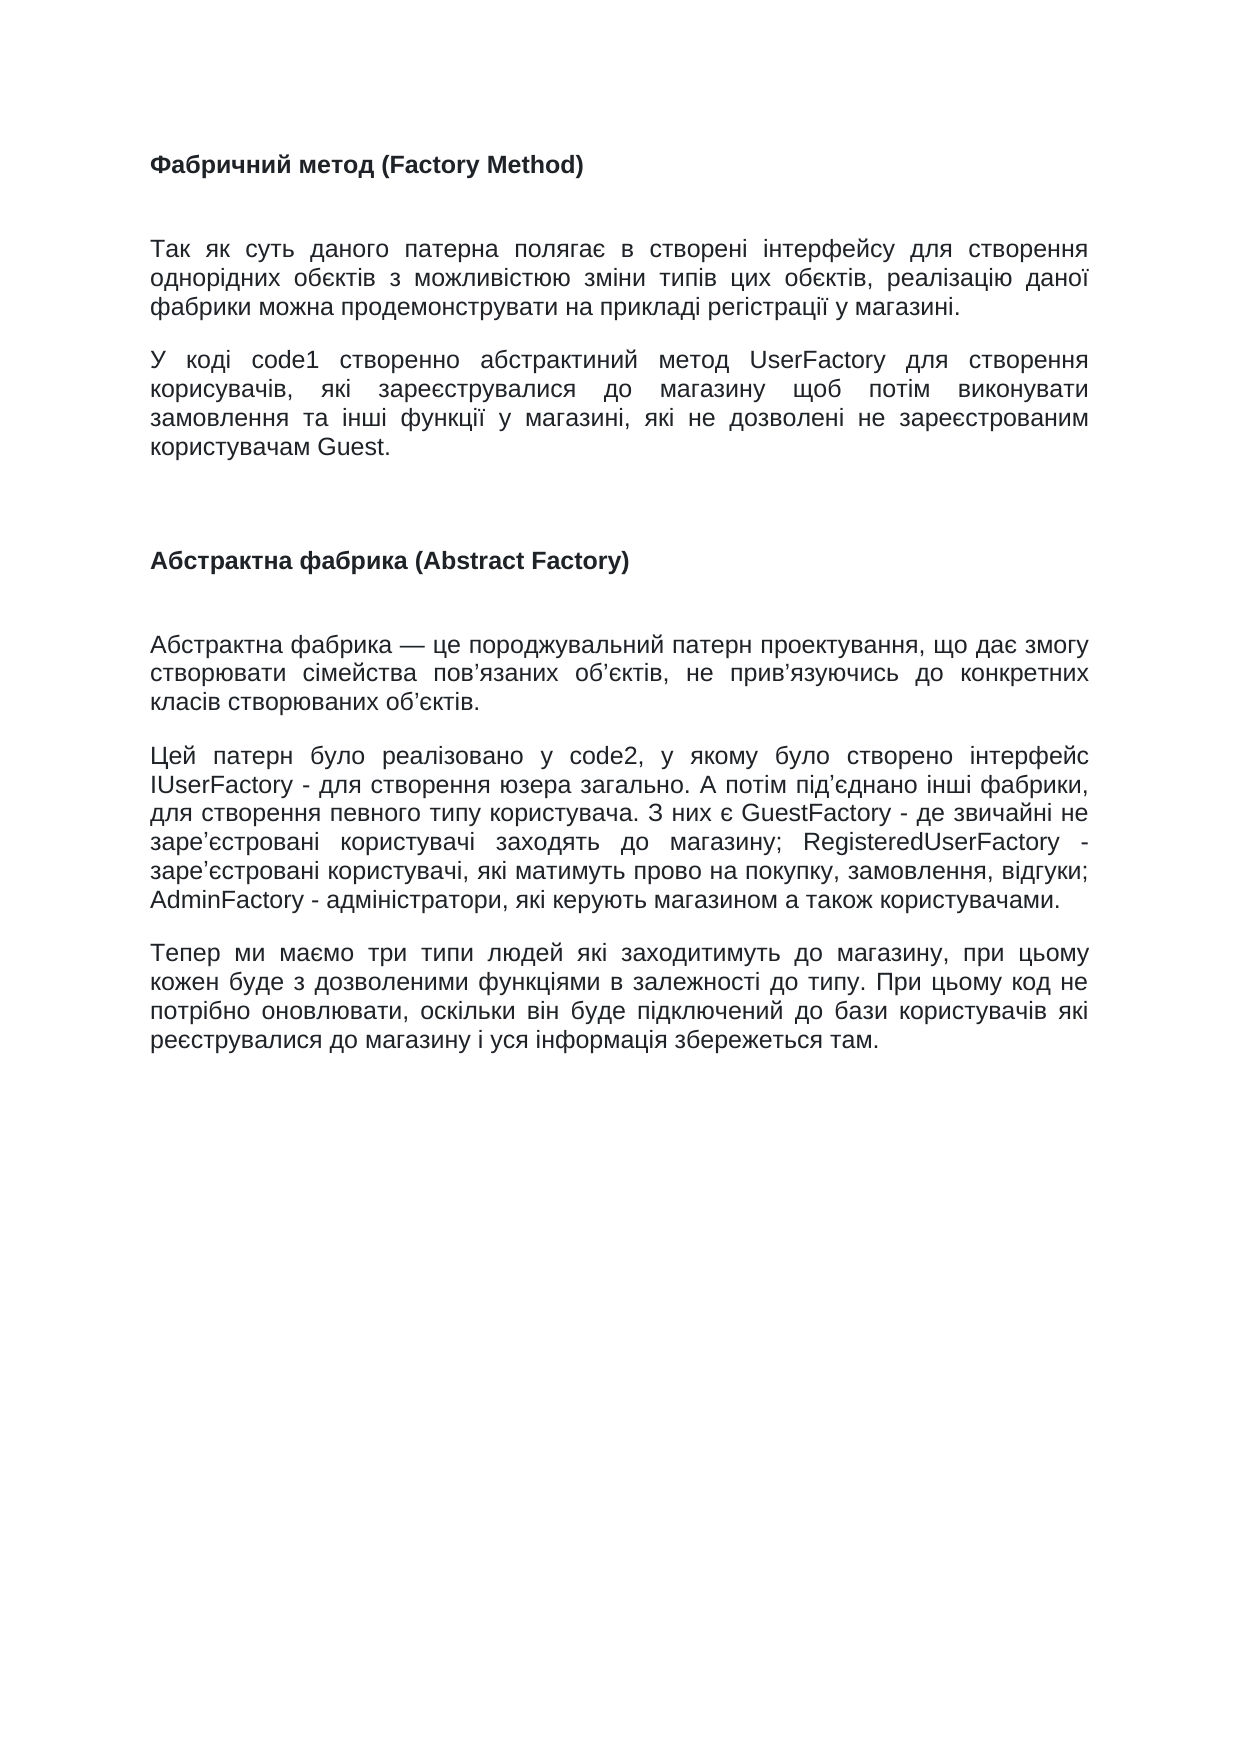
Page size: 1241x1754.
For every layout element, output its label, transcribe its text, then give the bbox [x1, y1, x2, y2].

subtitle У коді code1 створенно абстрактиний метод UserFactory для створення корисувачів, які зареєструвалися до магазину щоб потім виконувати замовлення та інші функції у магазині, які не дозволені не зареєстрованим користувачам Guest. [150, 345, 1090, 460]
subtitle Так як суть даного патерна полягає в створені інтерфейсу для створення однорідних обєктів з можливістюю зміни типів цих обєктів, реалізацію даної фабрики можна продемонструвати на прикладі регістрації у магазині. [150, 234, 1090, 320]
subtitle Абстрактна фабрика (Abstract Factory) [150, 546, 1090, 574]
subtitle Тепер ми маємо три типи людей які заходитимуть до магазину, при цьому кожен буде з дозволеними функціями в залежності до типу. При цьому код не потрібно оновлювати, оскільки він буде підключений до бази користувачів які реєструвалися до магазину і уся інформація збережеться там. [150, 938, 1090, 1053]
subtitle Абстрактна фабрика — це породжувальний патерн проектування, що дає змогу створювати сімейства пов’язаних об’єктів, не прив’язуючись до конкретних класів створюваних об’єктів. [150, 629, 1090, 716]
subtitle Фабричний метод (Factory Method) [150, 150, 1090, 179]
subtitle Цей патерн було реалізовано у code2, у якому було створено інтерфейс IUserFactory - для створення юзера загально. А потім підʼєднано інші фабрики, для створення певного типу користувача. З них є GuestFactory - де звичайні не зареʼєстровані користувачі заходять до магазину; RegisteredUserFactory - зареʼєстровані користувачі, які матимуть прово на покупку, замовлення, відгуки; AdminFactory - адміністратори, які керують магазином а також користувачами. [150, 741, 1090, 913]
